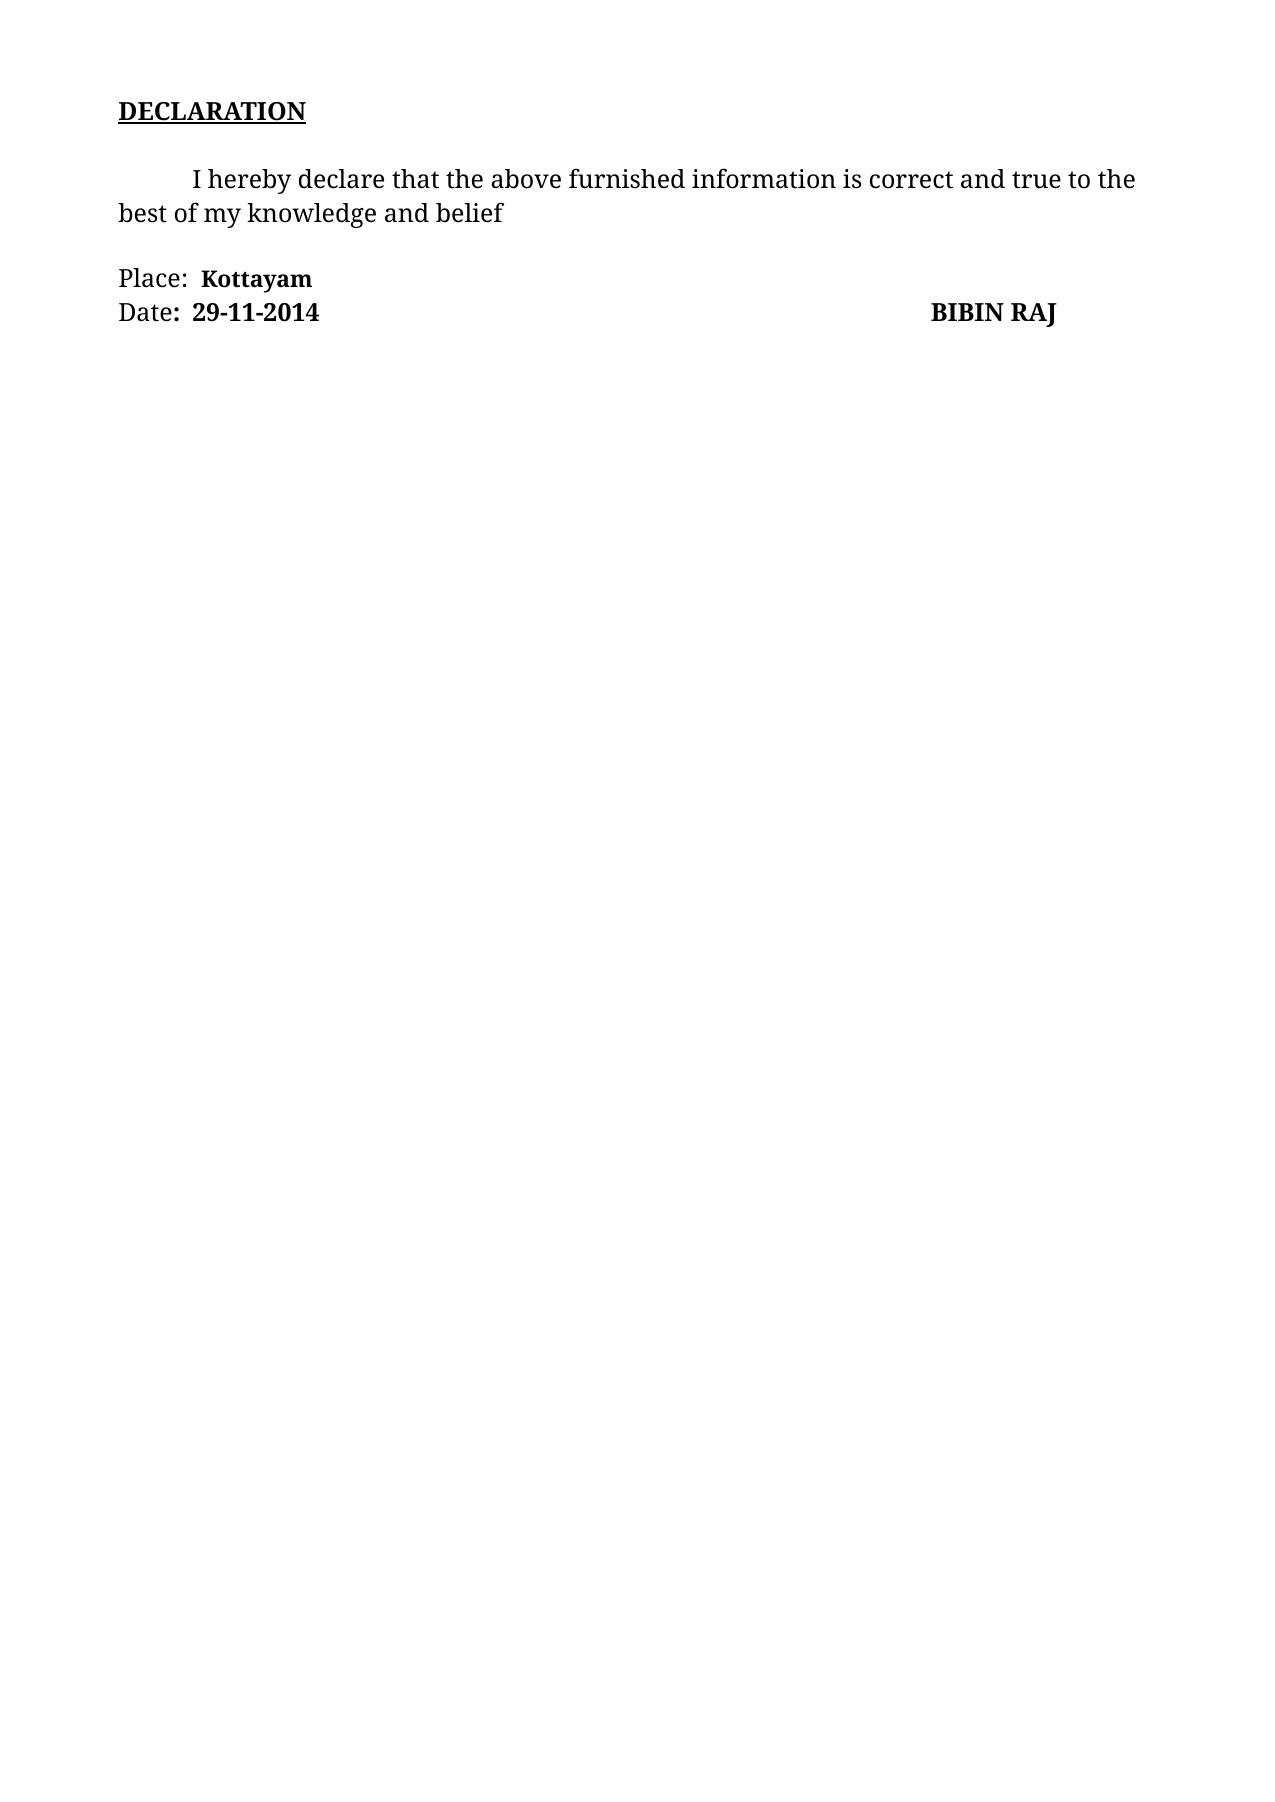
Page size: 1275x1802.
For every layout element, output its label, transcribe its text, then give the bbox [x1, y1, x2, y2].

text DECLARATION [118, 93, 1157, 127]
text Date: 29-11-2014 BIBIN RAJ [118, 295, 1157, 329]
text I hereby declare that the above furnished information is correct and true to the best of my knowledge and belief [118, 161, 1157, 229]
text Place: Kottayam [118, 261, 1157, 295]
